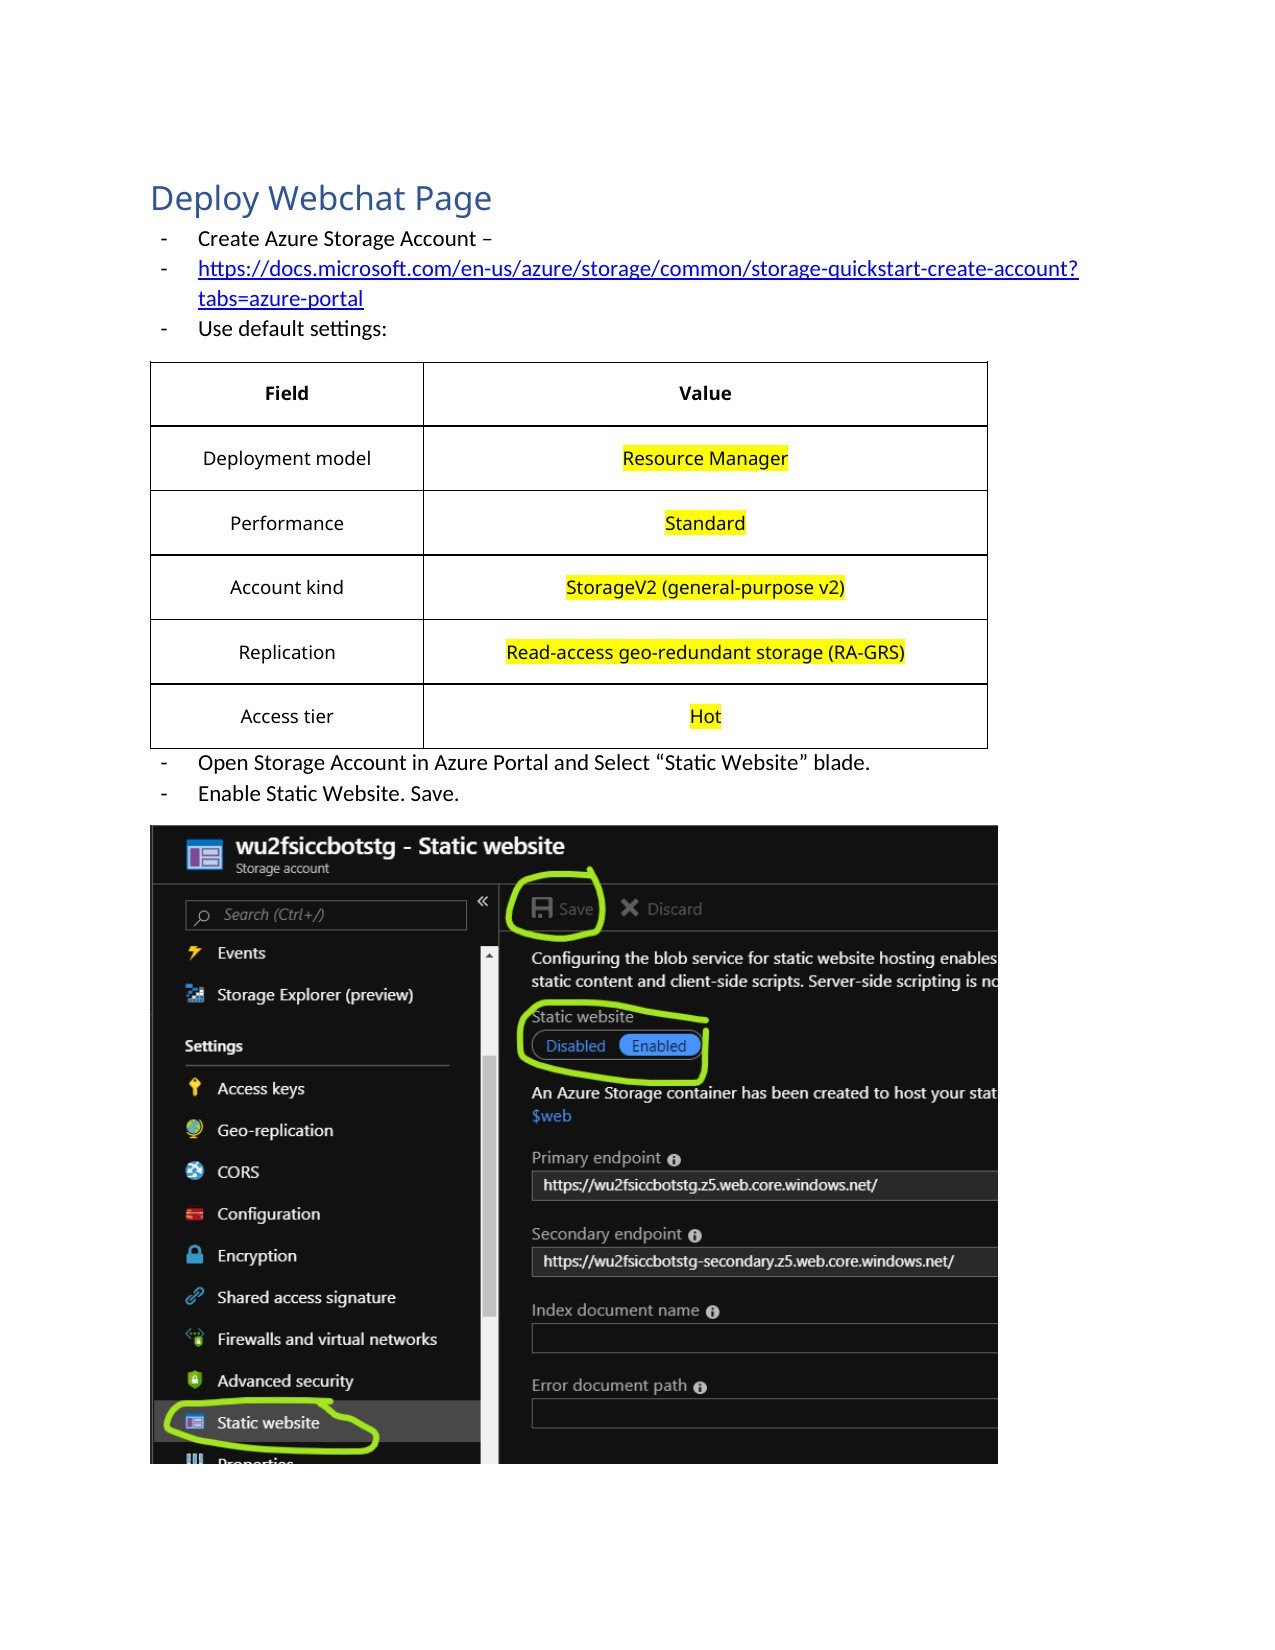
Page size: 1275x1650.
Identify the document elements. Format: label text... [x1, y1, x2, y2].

table_cell Replication [151, 620, 423, 683]
table_cell StorageV2 (general-purpose v2) [424, 556, 987, 619]
table_header Value [424, 363, 987, 425]
list Enable Static Website. Save. [160, 779, 1125, 807]
picture [150, 825, 998, 1464]
table_cell Read-access geo-redundant storage (RA-GRS) [424, 620, 987, 683]
table_cell Performance [151, 491, 423, 554]
table_cell Hot [424, 685, 987, 748]
list Create Azure Storage Account – [160, 224, 1125, 252]
table_cell Deployment model [151, 427, 423, 489]
table_header Field [151, 363, 423, 425]
subtitle Deploy Webchat Page [150, 175, 1125, 220]
list Open Storage Account in Azure Portal and Select “Static Website” blade. [160, 748, 1125, 776]
table_cell Account kind [151, 556, 423, 619]
table_cell Access tier [151, 685, 423, 748]
list Use default settings: [160, 314, 1125, 343]
table_cell Resource Manager [424, 427, 987, 489]
table_cell Standard [424, 491, 987, 554]
list https://docs.microsoft.com/en-us/azure/storage/common/storage-quickstart-create-account?tabs=azure-portal [160, 254, 1125, 312]
